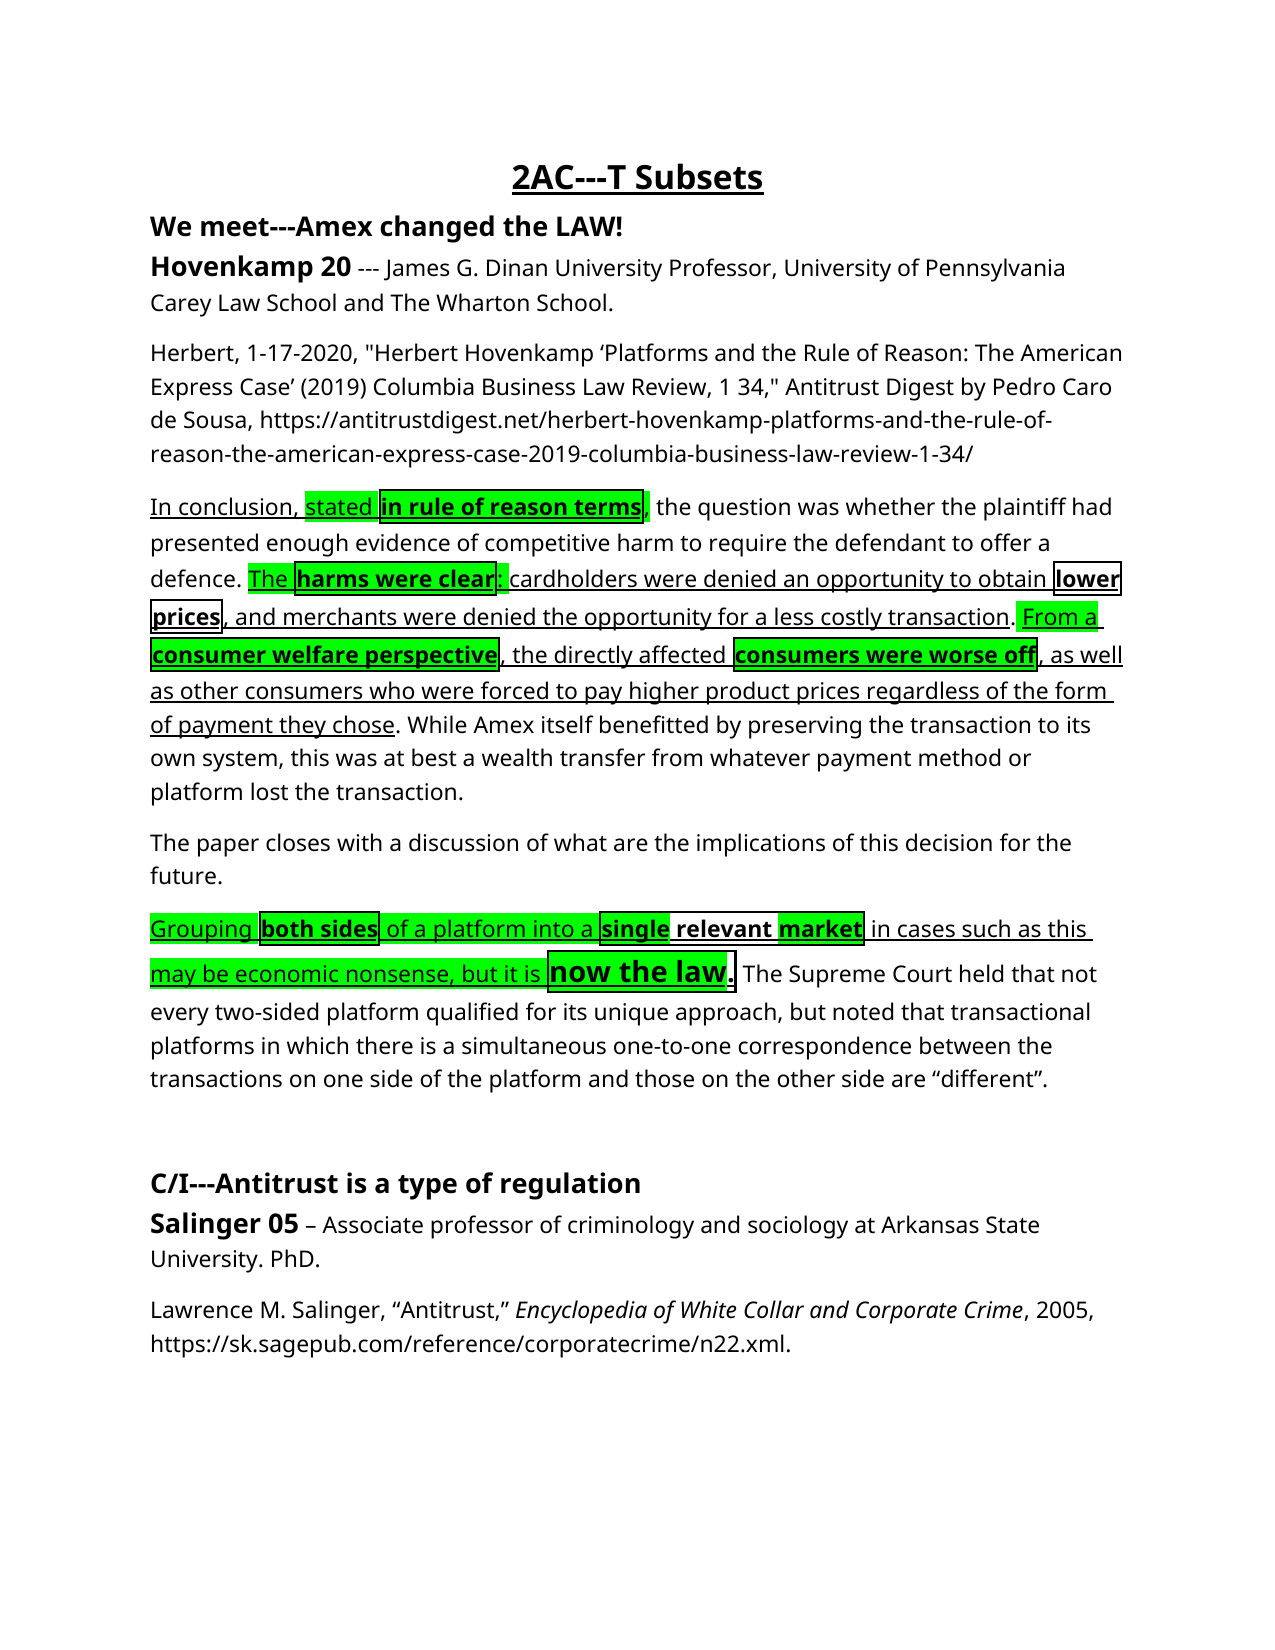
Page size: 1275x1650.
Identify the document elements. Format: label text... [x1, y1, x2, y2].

text Salinger 05 – Associate professor of criminology and sociology at Arkansas State University. PhD. [150, 1204, 1125, 1275]
text The paper closes with a discussion of what are the implications of this decision for the future. [150, 827, 1125, 892]
subtitle 2AC---T Subsets [150, 154, 1125, 199]
text In conclusion, stated in rule of reason terms, the question was whether the plaintiff had presented enough evidence of competitive harm to require the defendant to offer a defence. The harms were clear: cardholders were denied an opportunity to obtain lower prices, and merchants were denied the opportunity for a less costly transaction. From a consumer welfare perspective, the directly affected consumers were worse off, as well as other consumers who were forced to pay higher product prices regardless of the form of payment they chose. While Amex itself benefitted by preserving the transaction to its own system, this was at best a wealth transfer from whatever payment method or platform lost the transaction. [150, 488, 1125, 807]
text Grouping both sides of a platform into a single relevant market in cases such as this may be economic nonsense, but it is now the law. The Supreme Court held that not every two-sided platform qualified for its unique approach, but noted that transactional platforms in which there is a simultaneous one-to-one correspondence between the transactions on one side of the platform and those on the other side are “different”. [150, 911, 1125, 1095]
text Lawrence M. Salinger, “Antitrust,” Encyclopedia of White Collar and Corporate Crime, 2005, https://sk.sagepub.com/reference/corporatecrime/n22.xml. [150, 1294, 1125, 1359]
subtitle We meet---Amex changed the LAW! [150, 207, 1125, 244]
subtitle C/I---Antitrust is a type of regulation [150, 1164, 1125, 1201]
text Herbert, 1-17-2020, "Herbert Hovenkamp ‘Platforms and the Rule of Reason: The American Express Case’ (2019) Columbia Business Law Review, 1 34," Antitrust Digest by Pedro Caro de Sousa, https://antitrustdigest.net/herbert-hovenkamp-platforms-and-the-rule-of-reason-the-american-express-case-2019-columbia-business-law-review-1-34/ [150, 337, 1125, 469]
text Hovenkamp 20 --- James G. Dinan University Professor, University of Pennsylvania Carey Law School and The Wharton School. [150, 247, 1125, 318]
